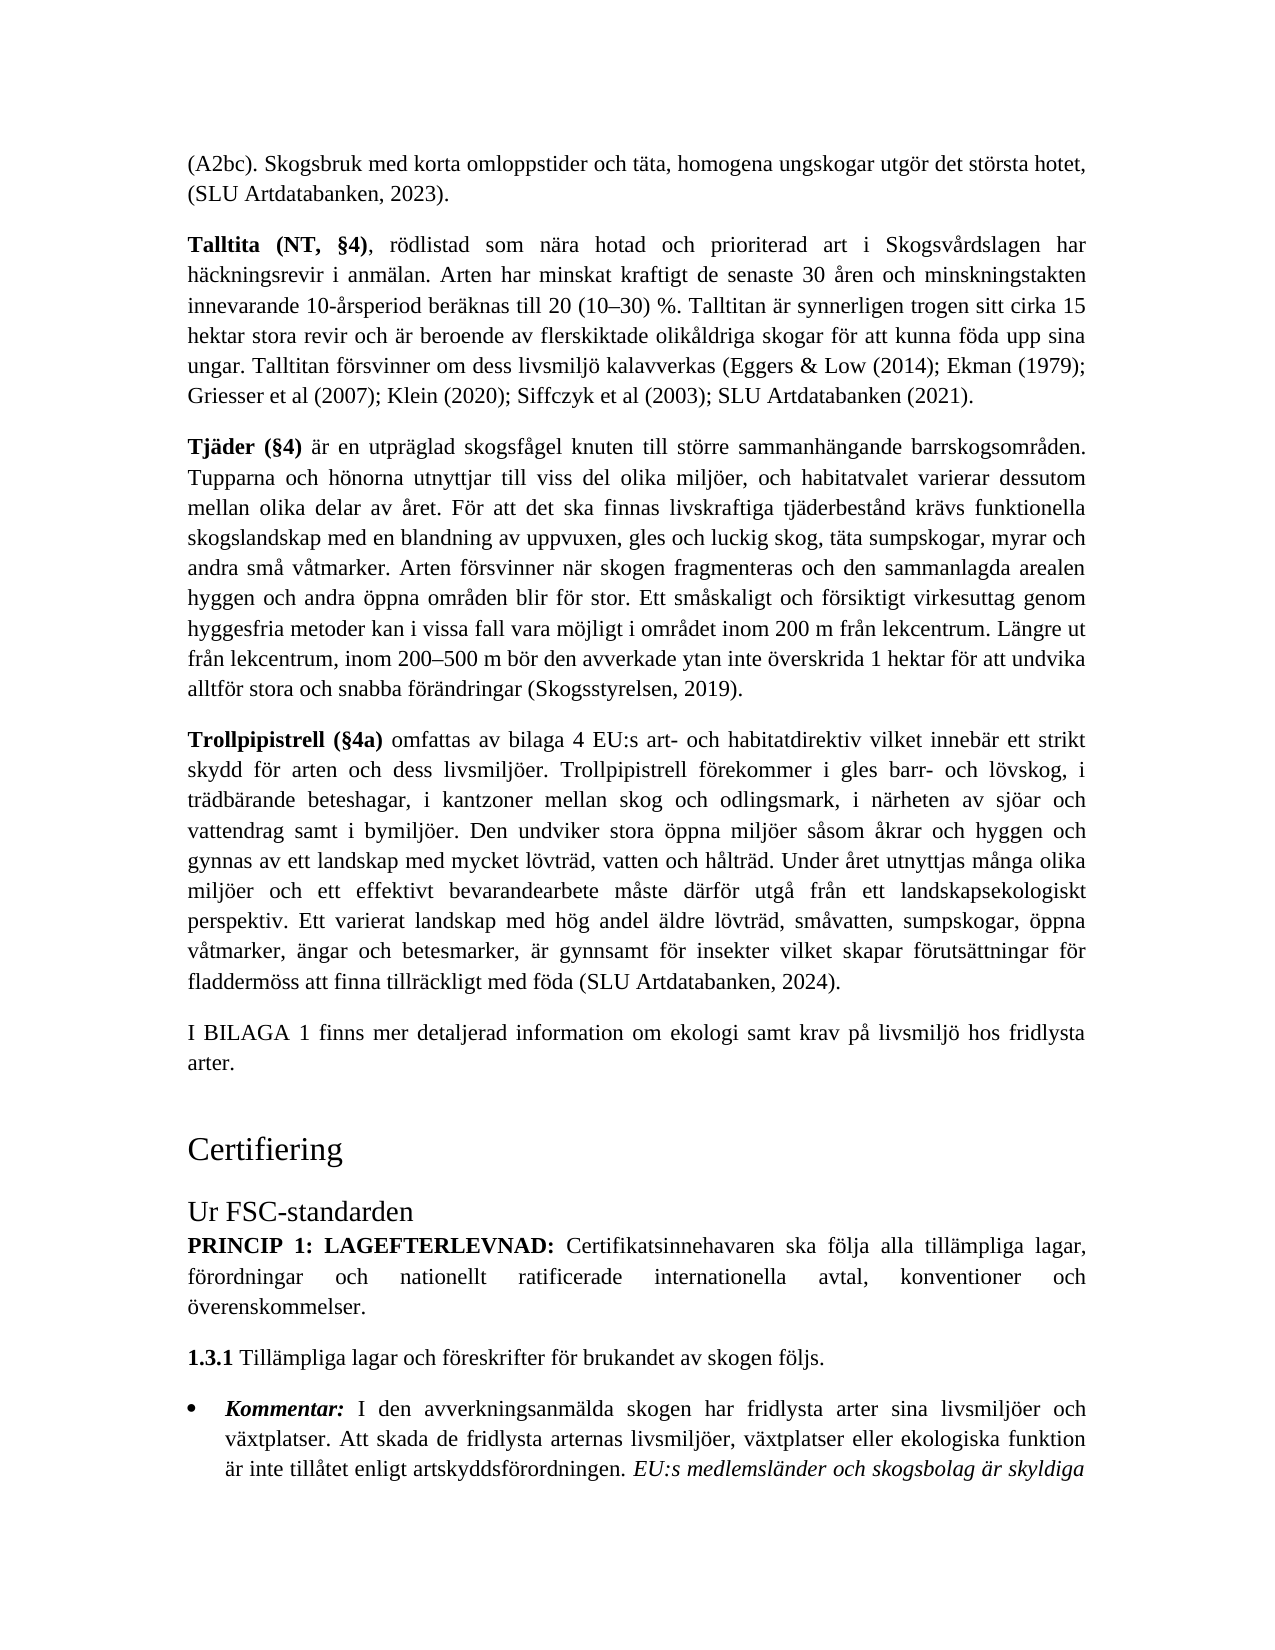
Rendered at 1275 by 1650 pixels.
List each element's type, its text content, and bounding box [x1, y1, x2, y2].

subtitle Certifiering [187, 1129, 1087, 1167]
text 1.3.1 Tillämpliga lagar och föreskrifter för brukandet av skogen följs. [187, 1344, 1087, 1370]
text Trollpipistrell (§4a) omfattas av bilaga 4 EU:s art- och habitatdirektiv vilket innebär ett strikt skydd för arten och dess livsmiljöer. Trollpipistrell förekommer i gles barr- och lövskog, i trädbärande beteshagar, i kantzoner mellan skog och odlingsmark, i närheten av sjöar och vattendrag samt i bymiljöer. Den undviker stora öppna miljöer såsom åkrar och hyggen och gynnas av ett landskap med mycket lövträd, vatten och hålträd. Under året utnyttjas många olika miljöer och ett effektivt bevarandearbete måste därför utgå från ett landskapsekologiskt perspektiv. Ett varierat landskap med hög andel äldre lövträd, småvatten, sumpskogar, öppna våtmarker, ängar och betesmarker, är gynnsamt för insekter vilket skapar förutsättningar för fladdermöss att finna tillräckligt med föda (SLU Artdatabanken, 2024). [187, 726, 1087, 994]
text Tjäder (§4) är en utpräglad skogsfågel knuten till större sammanhängande barrskogsområden. Tupparna och hönorna utnyttjar till viss del olika miljöer, och habitatvalet varierar dessutom mellan olika delar av året. För att det ska finnas livskraftiga tjäderbestånd krävs funktionella skogslandskap med en blandning av uppvuxen, gles och luckig skog, täta sumpskogar, myrar och andra små våtmarker. Arten försvinner när skogen fragmenteras och den sammanlagda arealen hyggen och andra öppna områden blir för stor. Ett småskaligt och försiktigt virkesuttag genom hyggesfria metoder kan i vissa fall vara möjligt i området inom 200 m från lekcentrum. Längre ut från lekcentrum, inom 200–500 m bör den avverkade ytan inte överskrida 1 hektar för att undvika alltför stora och snabba förändringar (Skogsstyrelsen, 2019). [187, 433, 1087, 701]
text Talltita (NT, §4), rödlistad som nära hotad och prioriterad art i Skogsvårdslagen har häckningsrevir i anmälan. Arten har minskat kraftigt de senaste 30 åren och minskningstakten innevarande 10-årsperiod beräknas till 20 (10–30) %. Talltitan är synnerligen trogen sitt cirka 15 hektar stora revir och är beroende av flerskiktade olikåldriga skogar för att kunna föda upp sina ungar. Talltitan försvinner om dess livsmiljö kalavverkas (Eggers & Low (2014); Ekman (1979); Griesser et al (2007); Klein (2020); Siffczyk et al (2003); SLU Artdatabanken (2021). [187, 231, 1087, 409]
text I BILAGA 1 finns mer detaljerad information om ekologi samt krav på livsmiljö hos fridlysta arter. [187, 1019, 1087, 1075]
text PRINCIP 1: LAGEFTERLEVNAD: Certifikatsinnehavaren ska följa alla tillämpliga lagar, förordningar och nationellt ratificerade internationella avtal, konventioner och överenskommelser. [187, 1233, 1087, 1319]
subtitle Ur FSC-standarden [187, 1194, 1087, 1228]
